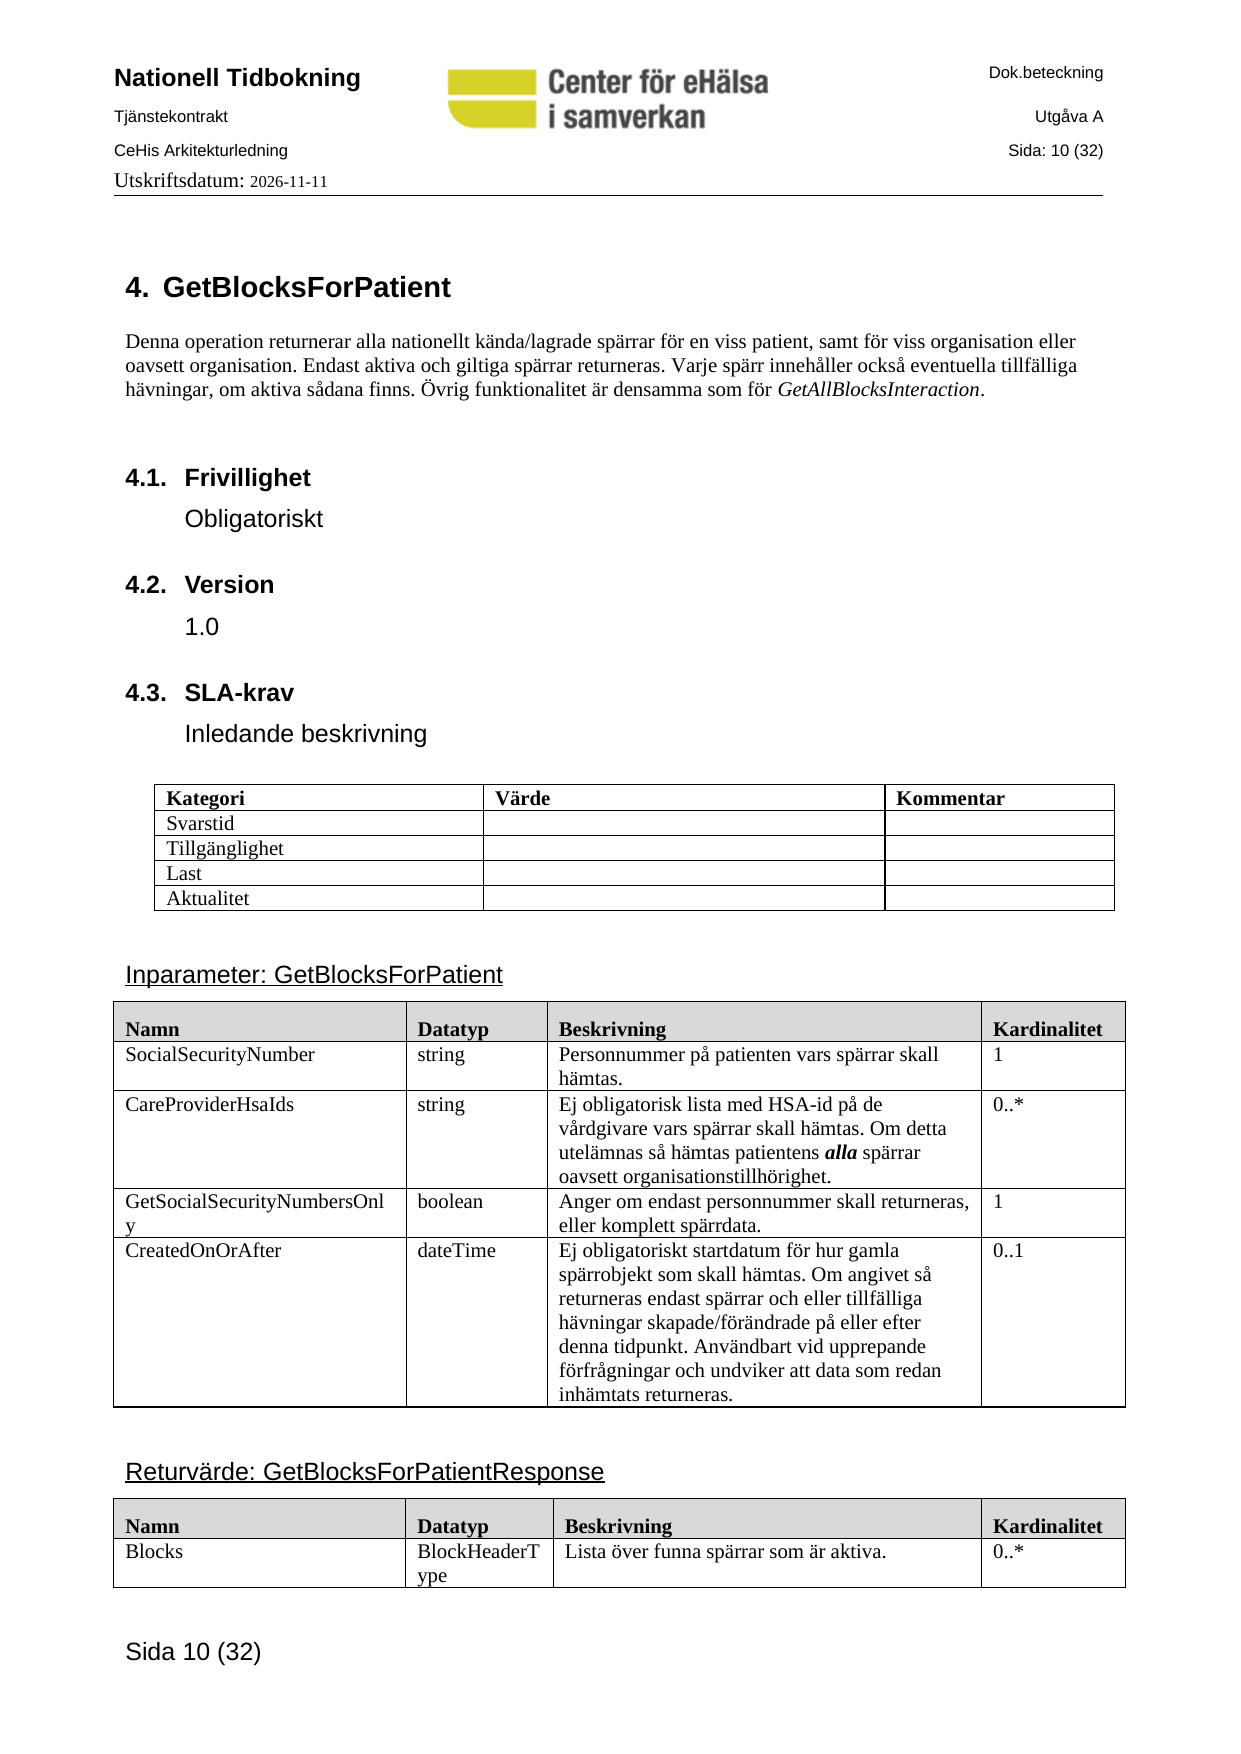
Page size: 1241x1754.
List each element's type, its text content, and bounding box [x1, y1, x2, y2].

text Inledande beskrivning [184, 719, 1115, 748]
table_cell BlockHeaderType [406, 1539, 553, 1587]
table_cell [886, 836, 1114, 860]
table_header Kardinalitet [982, 1499, 1125, 1538]
table_cell [484, 811, 884, 834]
table_cell boolean [407, 1189, 547, 1237]
table_cell string [407, 1091, 547, 1188]
subtitle Version [125, 570, 956, 599]
subtitle SLA-krav [125, 678, 956, 707]
subtitle Returvärde: GetBlocksForPatientResponse [125, 1456, 1130, 1485]
table_cell 1 [982, 1189, 1125, 1237]
table_cell CreatedOnOrAfter [114, 1238, 406, 1406]
table_cell Last [155, 861, 483, 885]
table_cell Ej obligatoriskt startdatum för hur gamla spärrobjekt som skall hämtas. Om angivet så returneras endast spärrar och eller tillfälliga hävningar skapade/förändrade på eller efter denna tidpunkt. Användbart vid upprepande förfrågningar och undviker att data som redan inhämtats returneras. [548, 1238, 981, 1406]
table_cell 0..* [982, 1091, 1125, 1188]
table_cell string [407, 1042, 547, 1090]
table_cell SocialSecurityNumber [114, 1042, 406, 1090]
table_header Kommentar [886, 785, 1114, 809]
table_header Beskrivning [554, 1499, 981, 1538]
table_cell Anger om endast personnummer skall returneras, eller komplett spärrdata. [548, 1189, 981, 1237]
table_header Kategori [155, 785, 483, 809]
table_cell 1 [982, 1042, 1125, 1090]
table_header Datatyp [407, 1002, 547, 1041]
table_cell [484, 861, 884, 885]
table_cell dateTime [407, 1238, 547, 1406]
picture [442, 63, 774, 136]
text Denna operation returnerar alla nationellt kända/lagrade spärrar för en viss patient, samt för viss organisation eller oavsett organisation. Endast aktiva och giltiga spärrar returneras. Varje spärr innehåller också eventuella tillfälliga hävningar, om aktiva sådana finns. Övrig funktionalitet är densamma som för GetAllBlocksInteraction. [125, 329, 1115, 401]
subtitle GetBlocksForPatient [125, 271, 1115, 304]
table_cell Svarstid [155, 811, 483, 834]
subtitle Inparameter: GetBlocksForPatient [125, 960, 1130, 989]
table_cell [886, 811, 1114, 834]
table_cell Aktualitet [155, 886, 483, 910]
table_cell 0..* [982, 1539, 1125, 1587]
table_cell 0..1 [982, 1238, 1125, 1406]
table_cell Lista över funna spärrar som är aktiva. [554, 1539, 981, 1587]
subtitle Frivillighet [125, 463, 956, 492]
text Obligatoriskt [184, 504, 1115, 533]
table_header Värde [484, 785, 884, 809]
table_cell Blocks [114, 1539, 405, 1587]
table_cell GetSocialSecurityNumbersOnly [114, 1189, 406, 1237]
table_header Datatyp [406, 1499, 553, 1538]
table_header Namn [114, 1499, 405, 1538]
table_cell [886, 886, 1114, 910]
table_cell [484, 886, 884, 910]
table_header Beskrivning [548, 1002, 981, 1041]
table_cell Tillgänglighet [155, 836, 483, 860]
table_header Namn [114, 1002, 406, 1041]
table_cell [886, 861, 1114, 885]
table_header Kardinalitet [982, 1002, 1125, 1041]
table_cell CareProviderHsaIds [114, 1091, 406, 1188]
text 1.0 [184, 612, 1115, 640]
table_cell Personnummer på patienten vars spärrar skall hämtas. [548, 1042, 981, 1090]
table_cell Ej obligatorisk lista med HSA-id på de vårdgivare vars spärrar skall hämtas. Om detta utelämnas så hämtas patientens alla spärrar oavsett organisationstillhörighet. [548, 1091, 981, 1188]
table_cell [484, 836, 884, 860]
